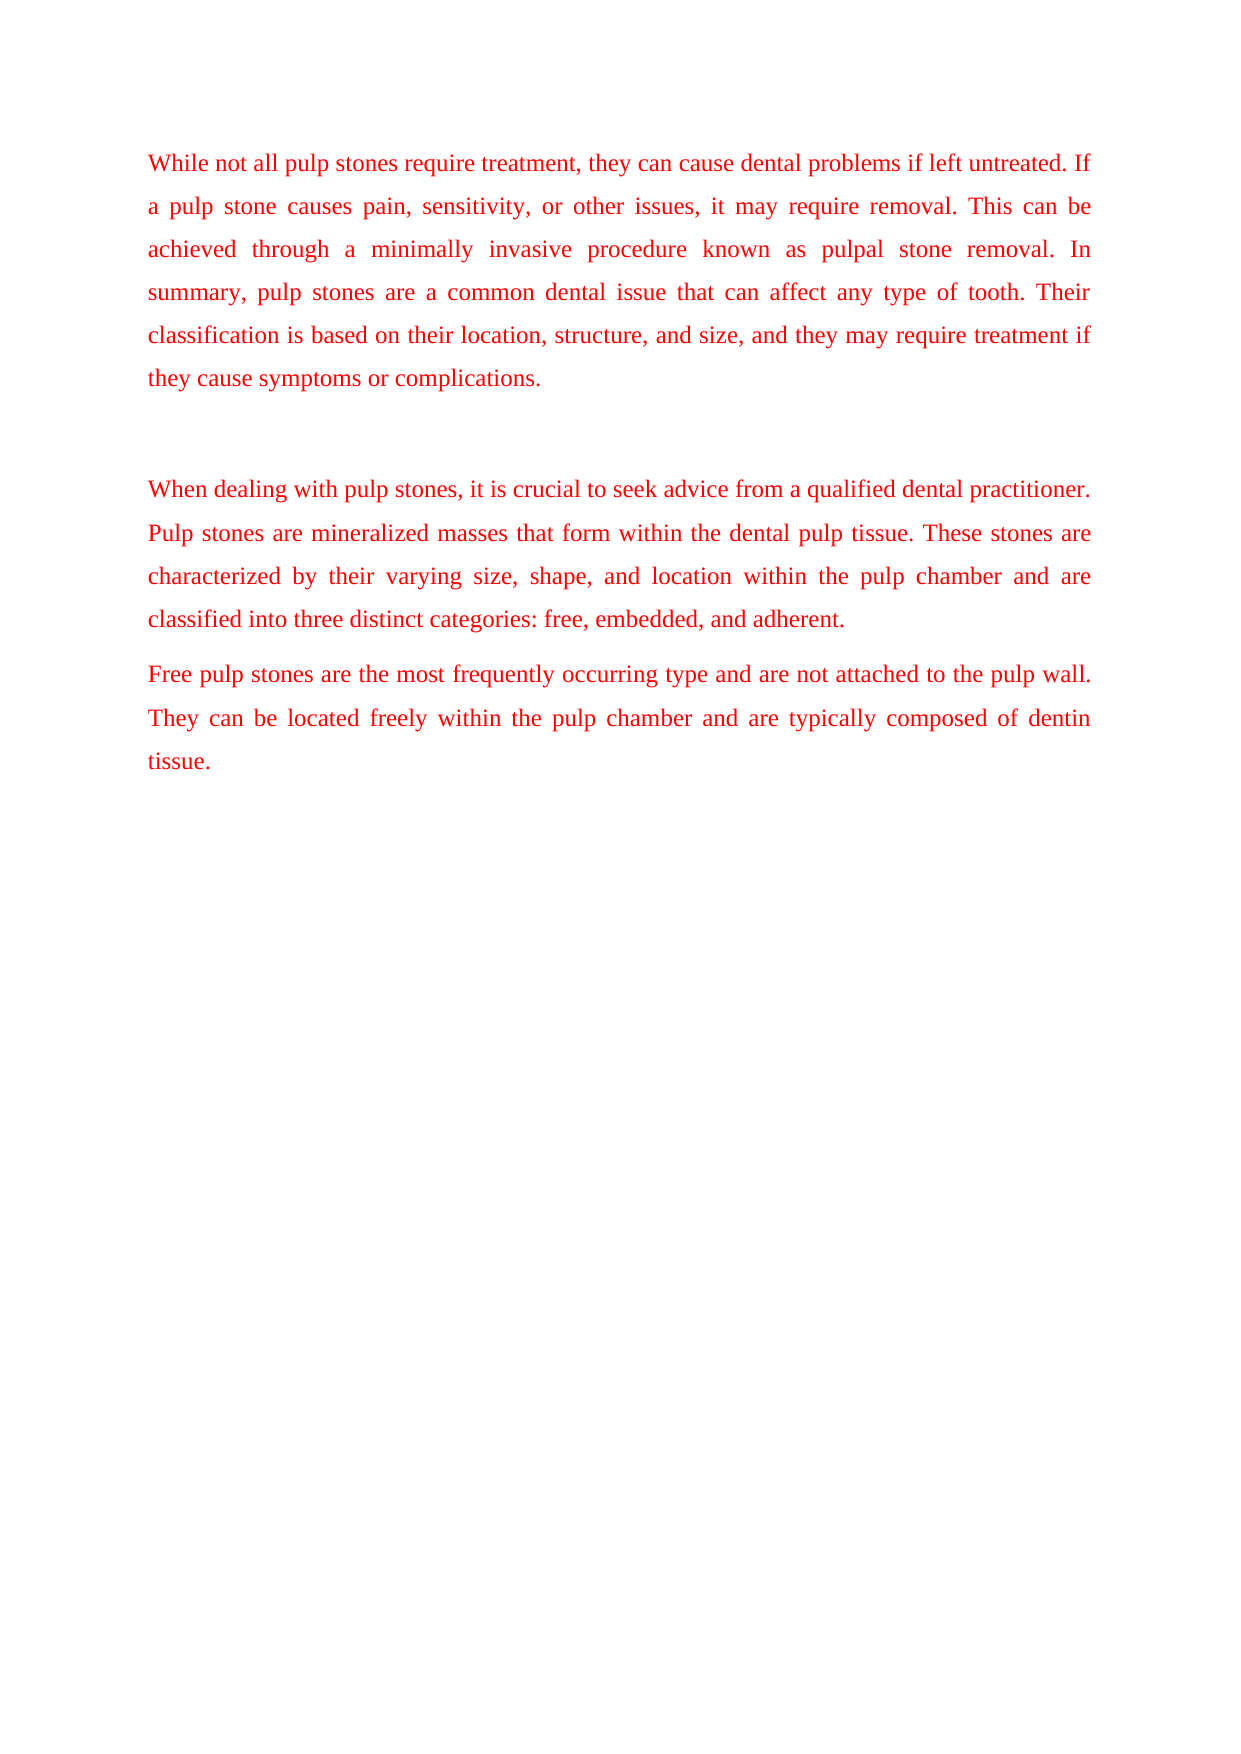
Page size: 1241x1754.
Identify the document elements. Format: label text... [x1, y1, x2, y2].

text When dealing with pulp stones, it is crucial to seek advice from a qualified dental practitioner. Pulp stones are mineralized masses that form within the dental pulp tissue. These stones are characterized by their varying size, shape, and location within the pulp chamber and are classified into three distinct categories: free, embedded, and adherent. [148, 474, 1092, 633]
text While not all pulp stones require treatment, they can cause dental problems if left untreated. If a pulp stone causes pain, sensitivity, or other issues, it may require removal. This can be achieved through a minimally invasive procedure known as pulpal stone removal. In summary, pulp stones are a common dental issue that can affect any type of tooth. Their classification is based on their location, structure, and size, and they may require treatment if they cause symptoms or complications. [148, 148, 1092, 392]
text Free pulp stones are the most frequently occurring type and are not attached to the pulp wall. They can be located freely within the pulp chamber and are typically composed of dentin tissue. [148, 659, 1092, 774]
